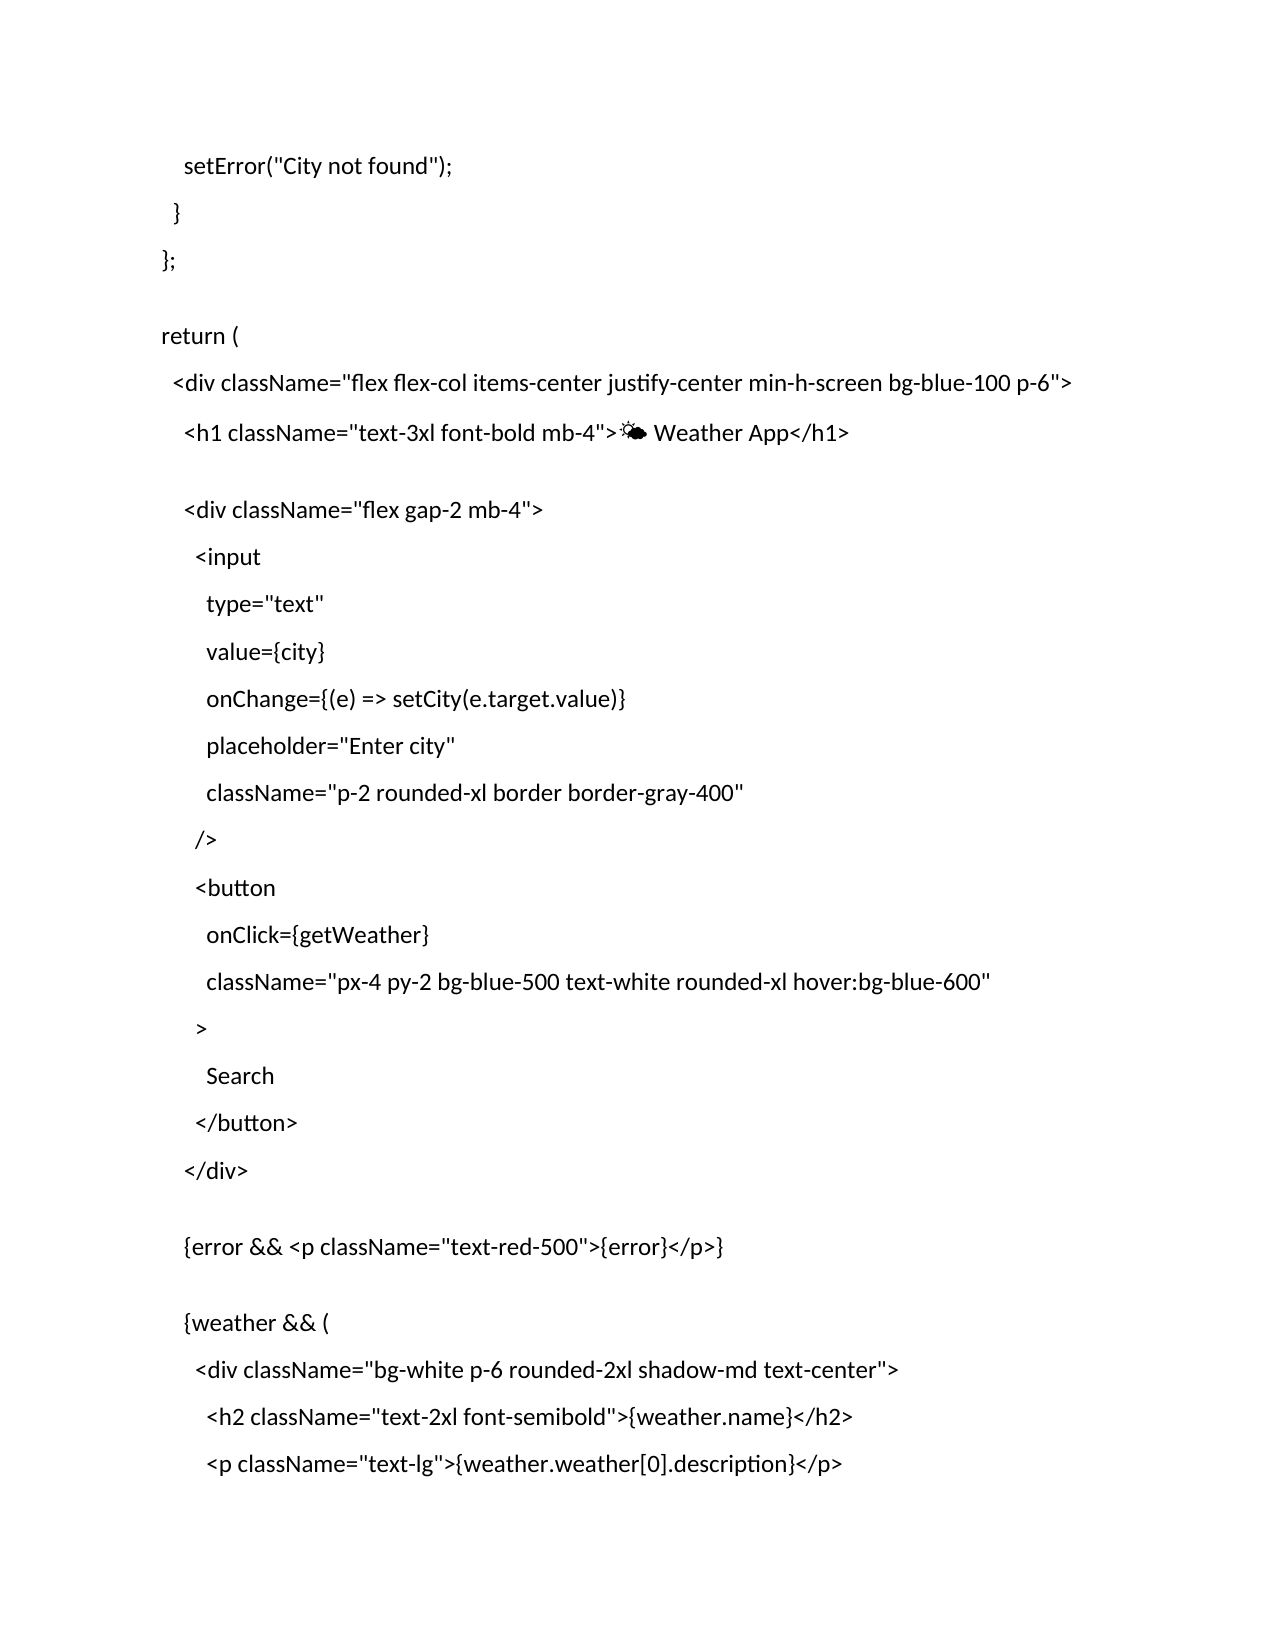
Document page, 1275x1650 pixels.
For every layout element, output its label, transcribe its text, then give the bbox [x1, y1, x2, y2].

text <p className="text-lg">{weather.weather[0].description}</p> [150, 1448, 1125, 1479]
text <div className="flex gap-2 mb-4"> [150, 494, 1125, 525]
text <h1 className="text-3xl font-bold mb-4">🌤 Weather App</h1> [150, 415, 1125, 449]
text value={city} [150, 636, 1125, 666]
text </button> [150, 1108, 1125, 1138]
text <h2 className="text-2xl font-semibold">{weather.name}</h2> [150, 1401, 1125, 1432]
text }; [150, 244, 1125, 275]
text setError("City not found"); [150, 150, 1125, 181]
text > [150, 1013, 1125, 1044]
text <button [150, 872, 1125, 902]
text onClick={getWeather} [150, 919, 1125, 949]
text </div> [150, 1155, 1125, 1185]
text return ( [150, 320, 1125, 351]
text <input [150, 541, 1125, 572]
text <div className="flex flex-col items-center justify-center min-h-screen bg-blue-100 p-6"> [150, 367, 1125, 398]
text /> [150, 824, 1125, 855]
text } [150, 197, 1125, 228]
text {error && <p className="text-red-500">{error}</p>} [150, 1231, 1125, 1261]
text <div className="bg-white p-6 rounded-2xl shadow-md text-center"> [150, 1354, 1125, 1384]
text type="text" [150, 588, 1125, 619]
text placeholder="Enter city" [150, 730, 1125, 761]
text Search [150, 1060, 1125, 1091]
text className="p-2 rounded-xl border border-gray-400" [150, 777, 1125, 808]
text className="px-4 py-2 bg-blue-500 text-white rounded-xl hover:bg-blue-600" [150, 966, 1125, 997]
text {weather && ( [150, 1307, 1125, 1337]
text onChange={(e) => setCity(e.target.value)} [150, 683, 1125, 713]
